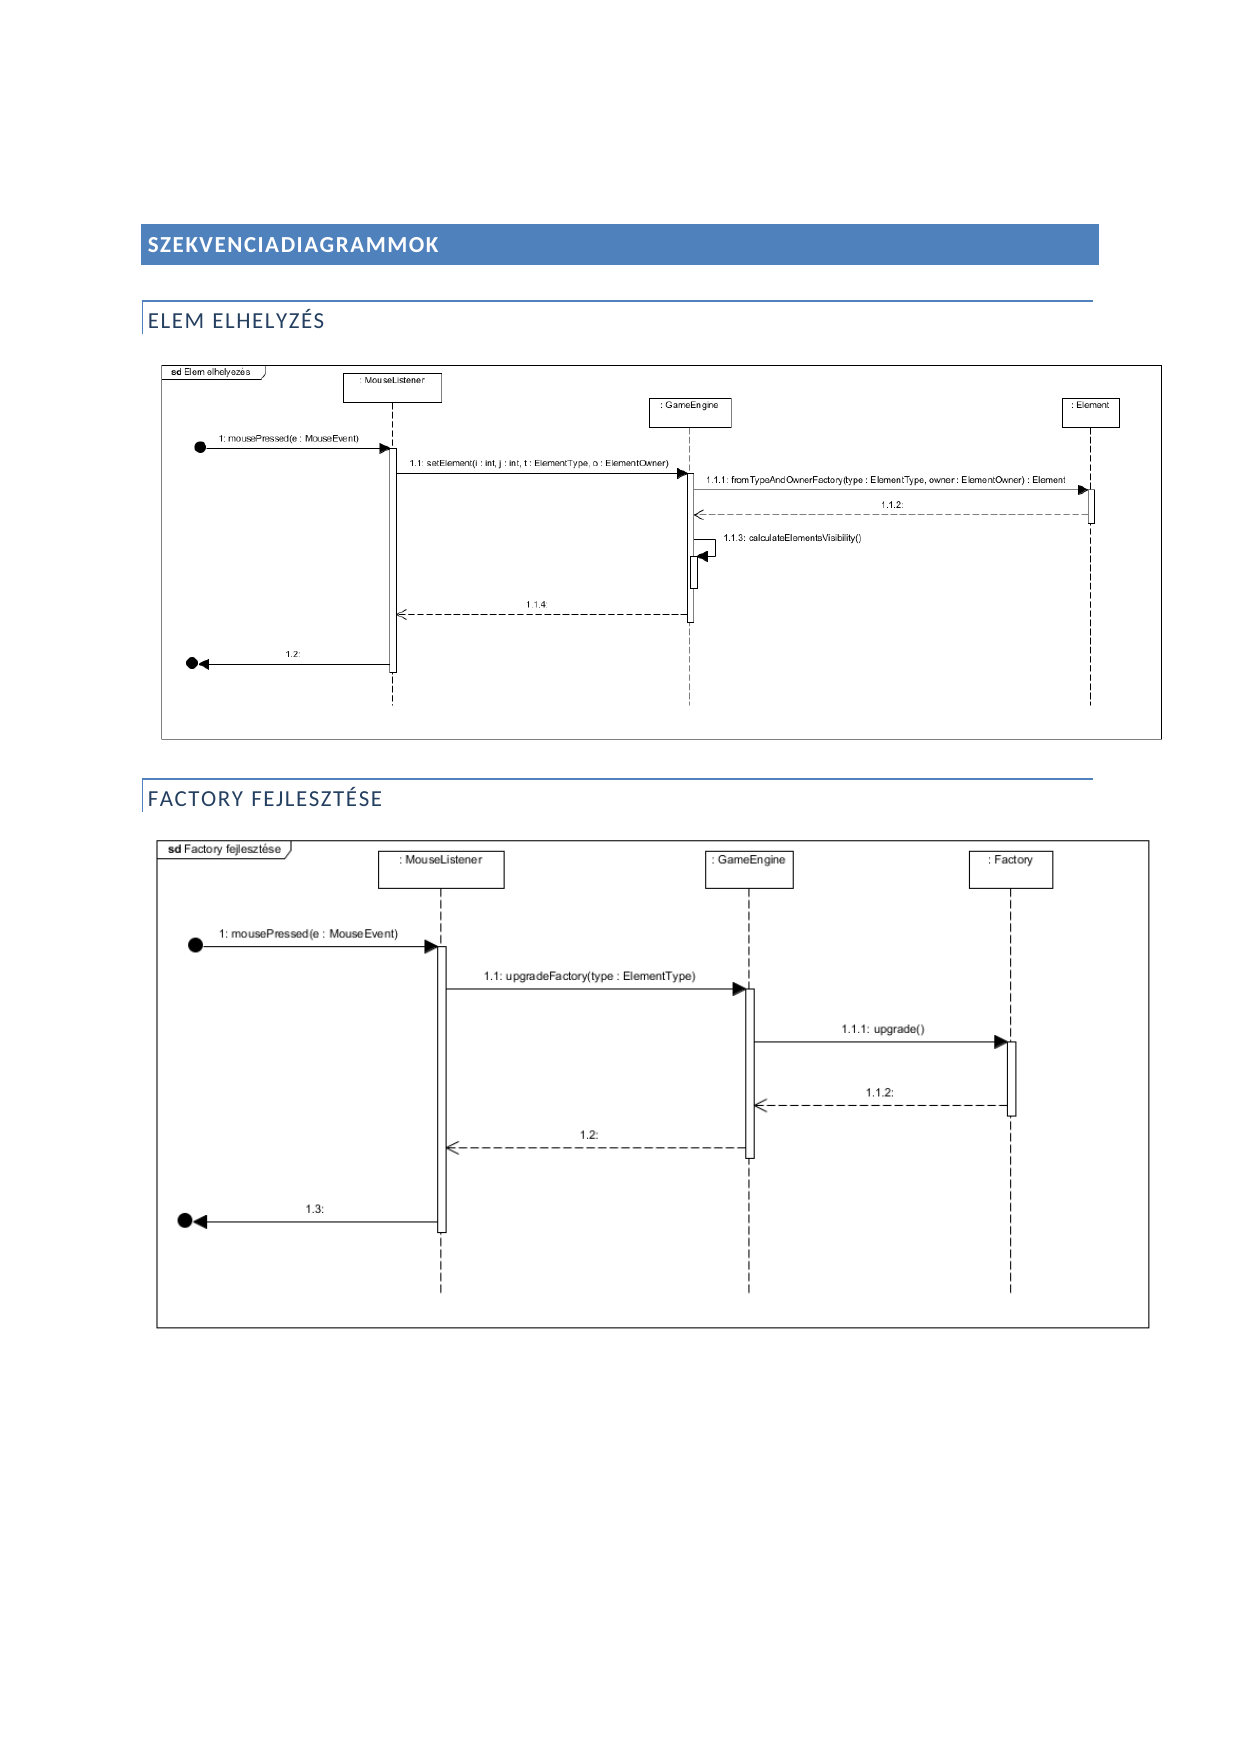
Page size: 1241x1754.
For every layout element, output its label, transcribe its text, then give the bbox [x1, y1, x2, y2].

picture [147, 358, 1174, 744]
subtitle Elem elhelyzés [143, 302, 1093, 334]
picture [147, 837, 1160, 1339]
subtitle factory fejlesztése [143, 780, 1093, 812]
subtitle Szekvenciadiagrammok [148, 231, 1093, 258]
